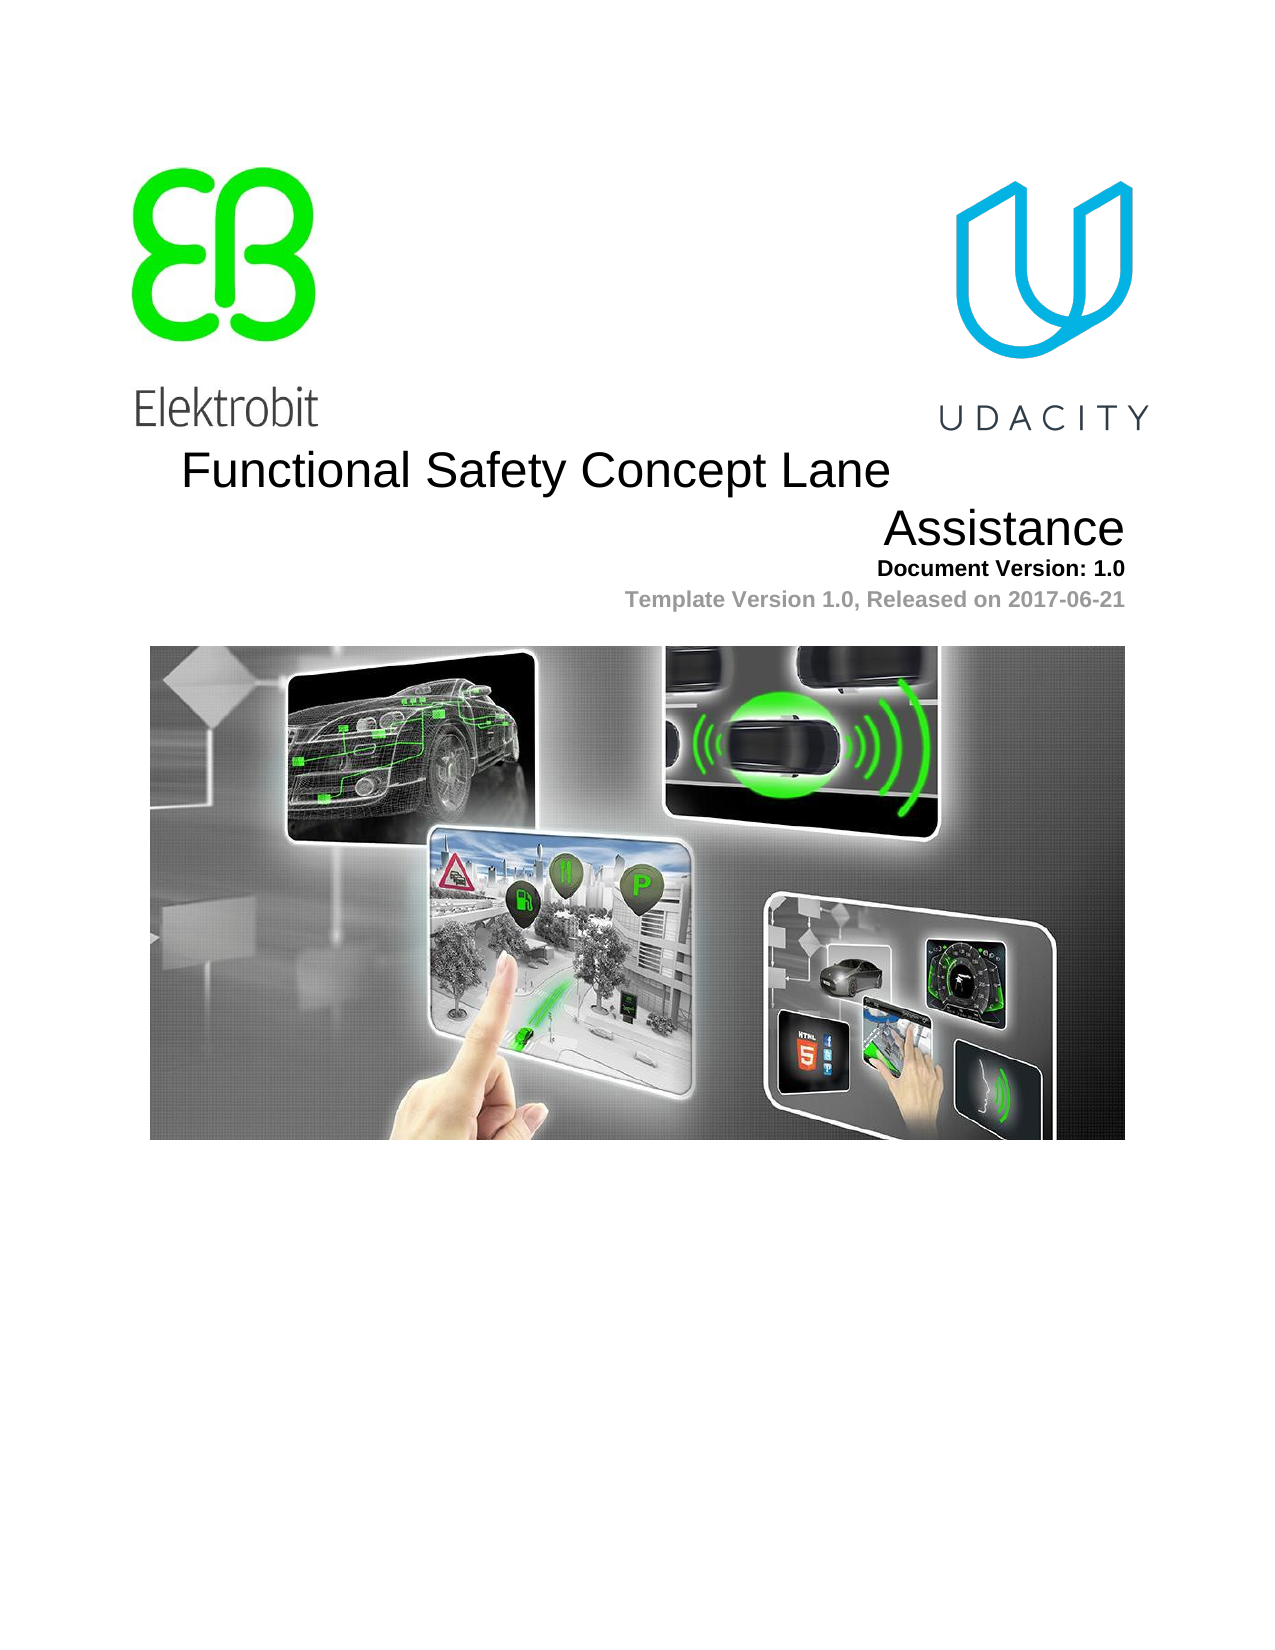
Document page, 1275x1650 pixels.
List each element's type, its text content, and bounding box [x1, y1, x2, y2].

picture [131, 167, 319, 427]
text Template Version 1.0, Released on 2017-06-21 [150, 586, 1125, 612]
title Functional Safety Concept Lane Assistance [150, 440, 1125, 555]
picture [150, 646, 1125, 1140]
picture [892, 150, 1188, 461]
text Document Version: 1.0 [150, 555, 1125, 582]
